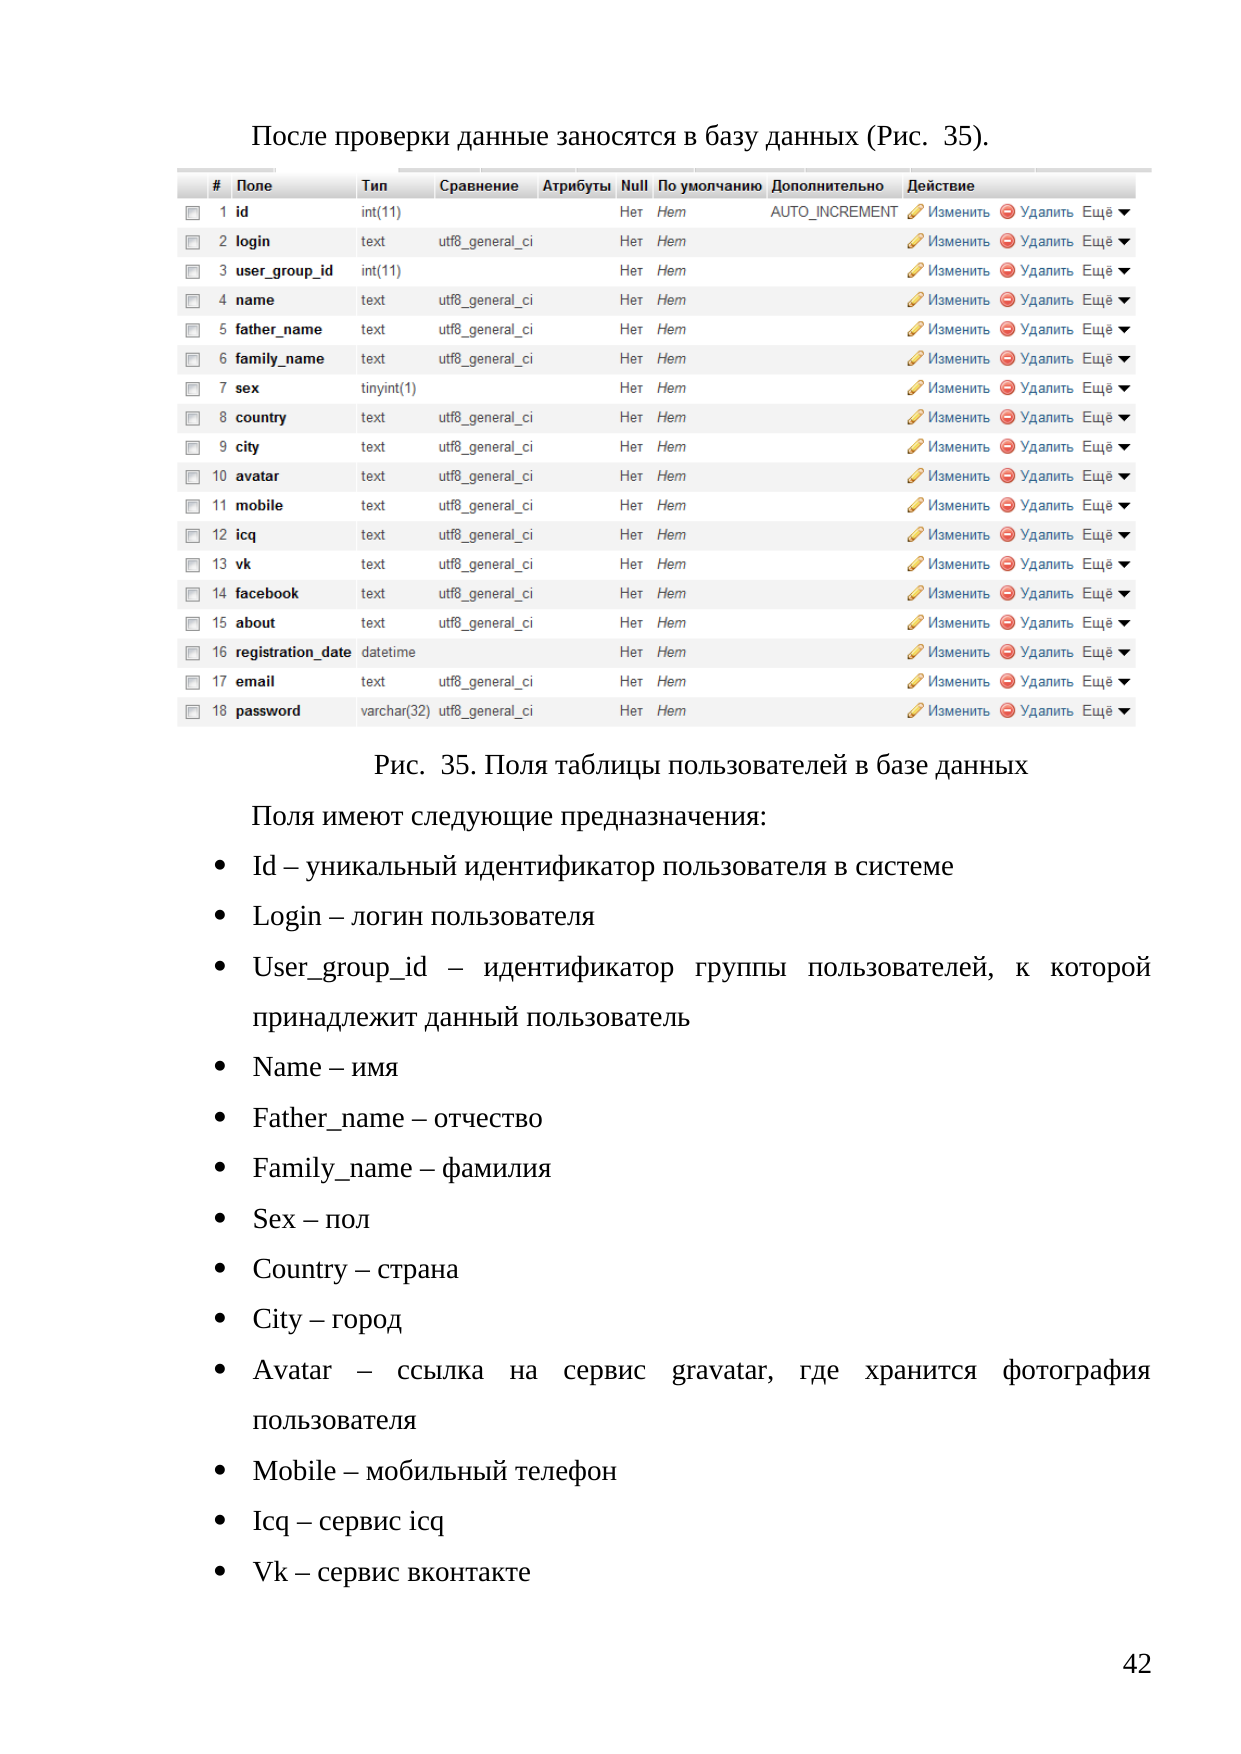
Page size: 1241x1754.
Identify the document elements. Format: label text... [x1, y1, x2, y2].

list Avatar – ссылка на сервис gravatar, где хранится фотография пользователя [215, 1352, 1152, 1436]
list User_group_id – идентификатор группы пользователей, к которой принадлежит данный пользователь [215, 949, 1152, 1033]
list Vk – сервис вконтакте [215, 1554, 1152, 1587]
list Sex – пол [215, 1201, 1152, 1234]
list Icq – сервис icq [215, 1503, 1152, 1537]
list City – город [215, 1302, 1152, 1335]
list Login – логин пользователя [215, 898, 1152, 932]
list Father_name – отчество [215, 1100, 1152, 1134]
list Family_name – фамилия [215, 1150, 1152, 1184]
picture [177, 168, 1152, 731]
text После проверки данные заносятся в базу данных (Рис. 35). [177, 118, 1152, 152]
list Id – уникальный идентификатор пользователя в системе [215, 848, 1152, 882]
list Name – имя [215, 1049, 1152, 1083]
list Mobile – мобильный телефон [215, 1453, 1152, 1486]
text Поля имеют следующие предназначения: [177, 798, 1152, 831]
text Рис. 35. Поля таблицы пользователей в базе данных [177, 747, 1152, 781]
list Country – страна [215, 1251, 1152, 1285]
